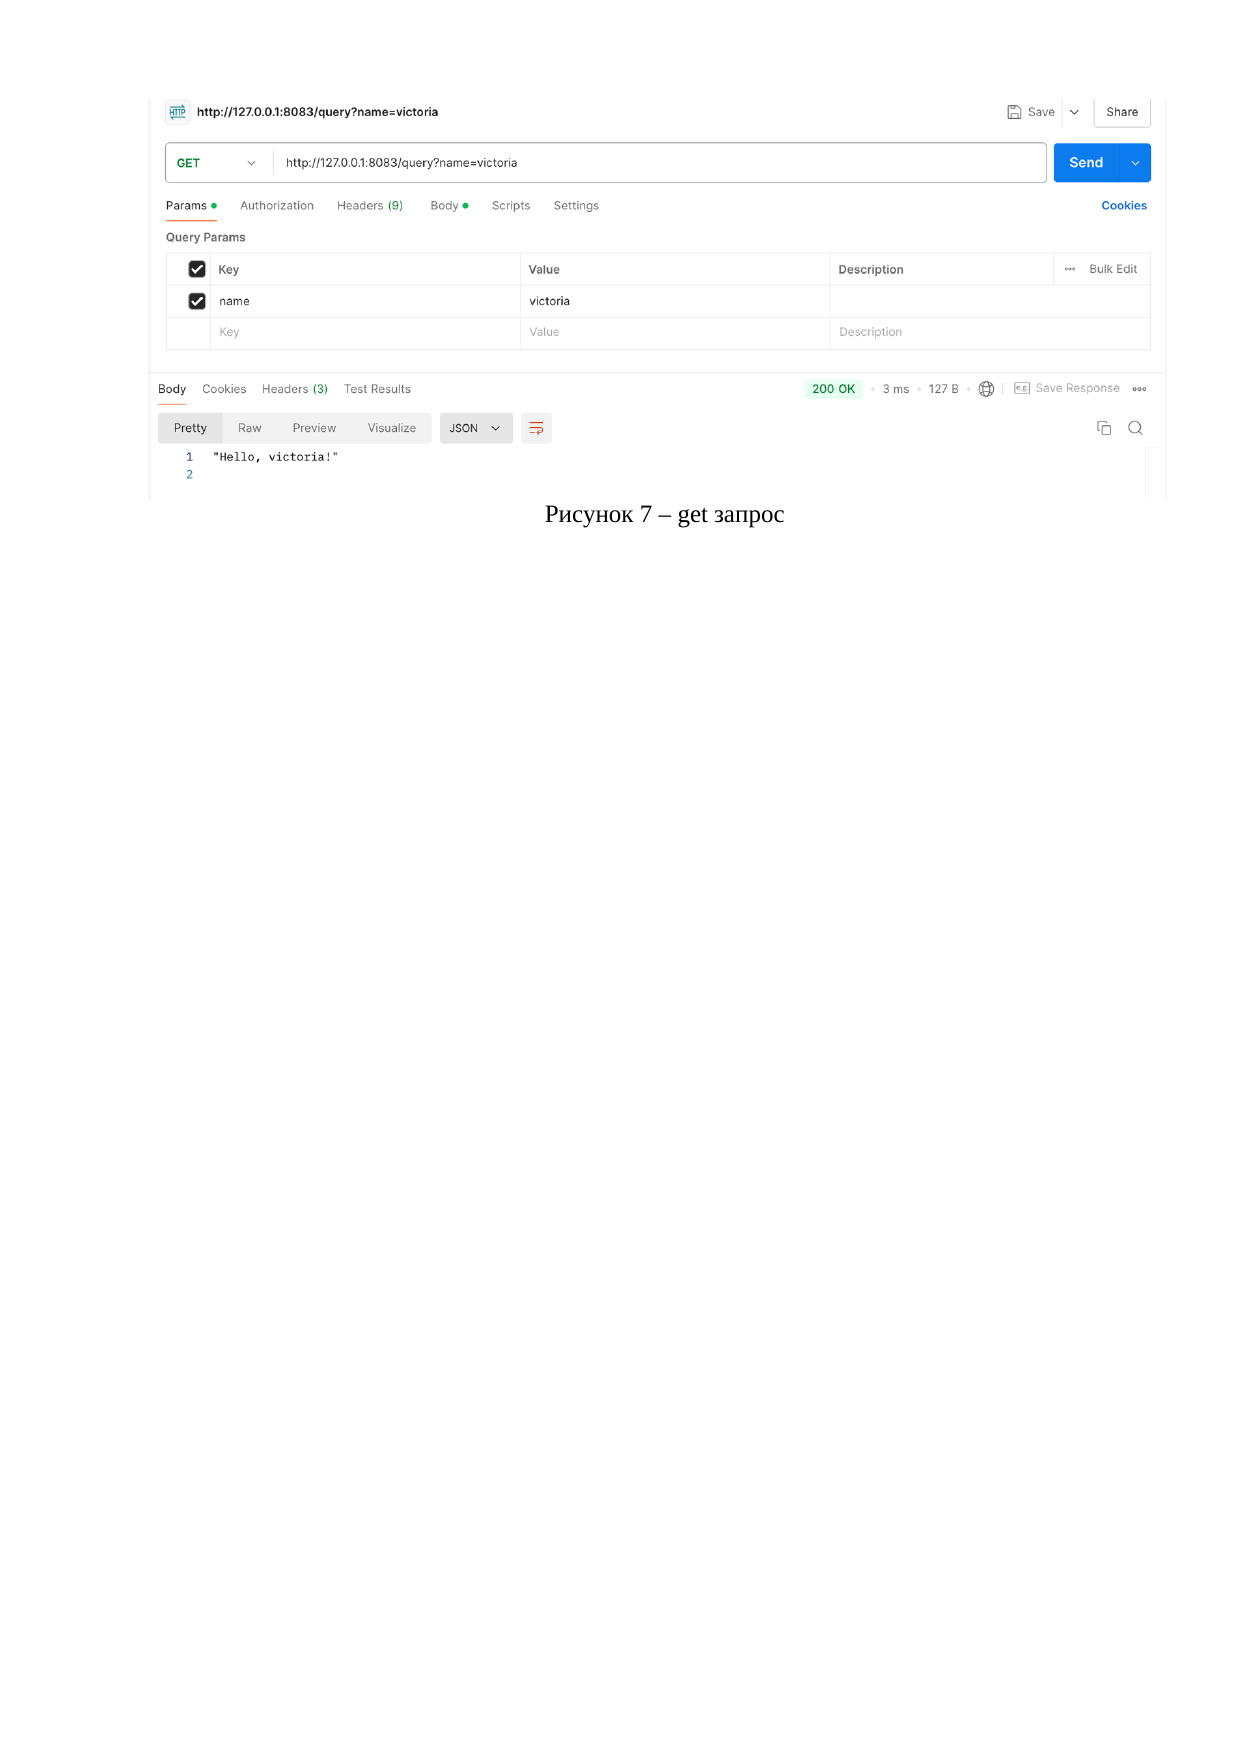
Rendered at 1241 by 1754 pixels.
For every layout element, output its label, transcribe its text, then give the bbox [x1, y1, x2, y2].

picture [147, 99, 1182, 500]
text Рисунок 7 – get запрос [148, 500, 1181, 528]
